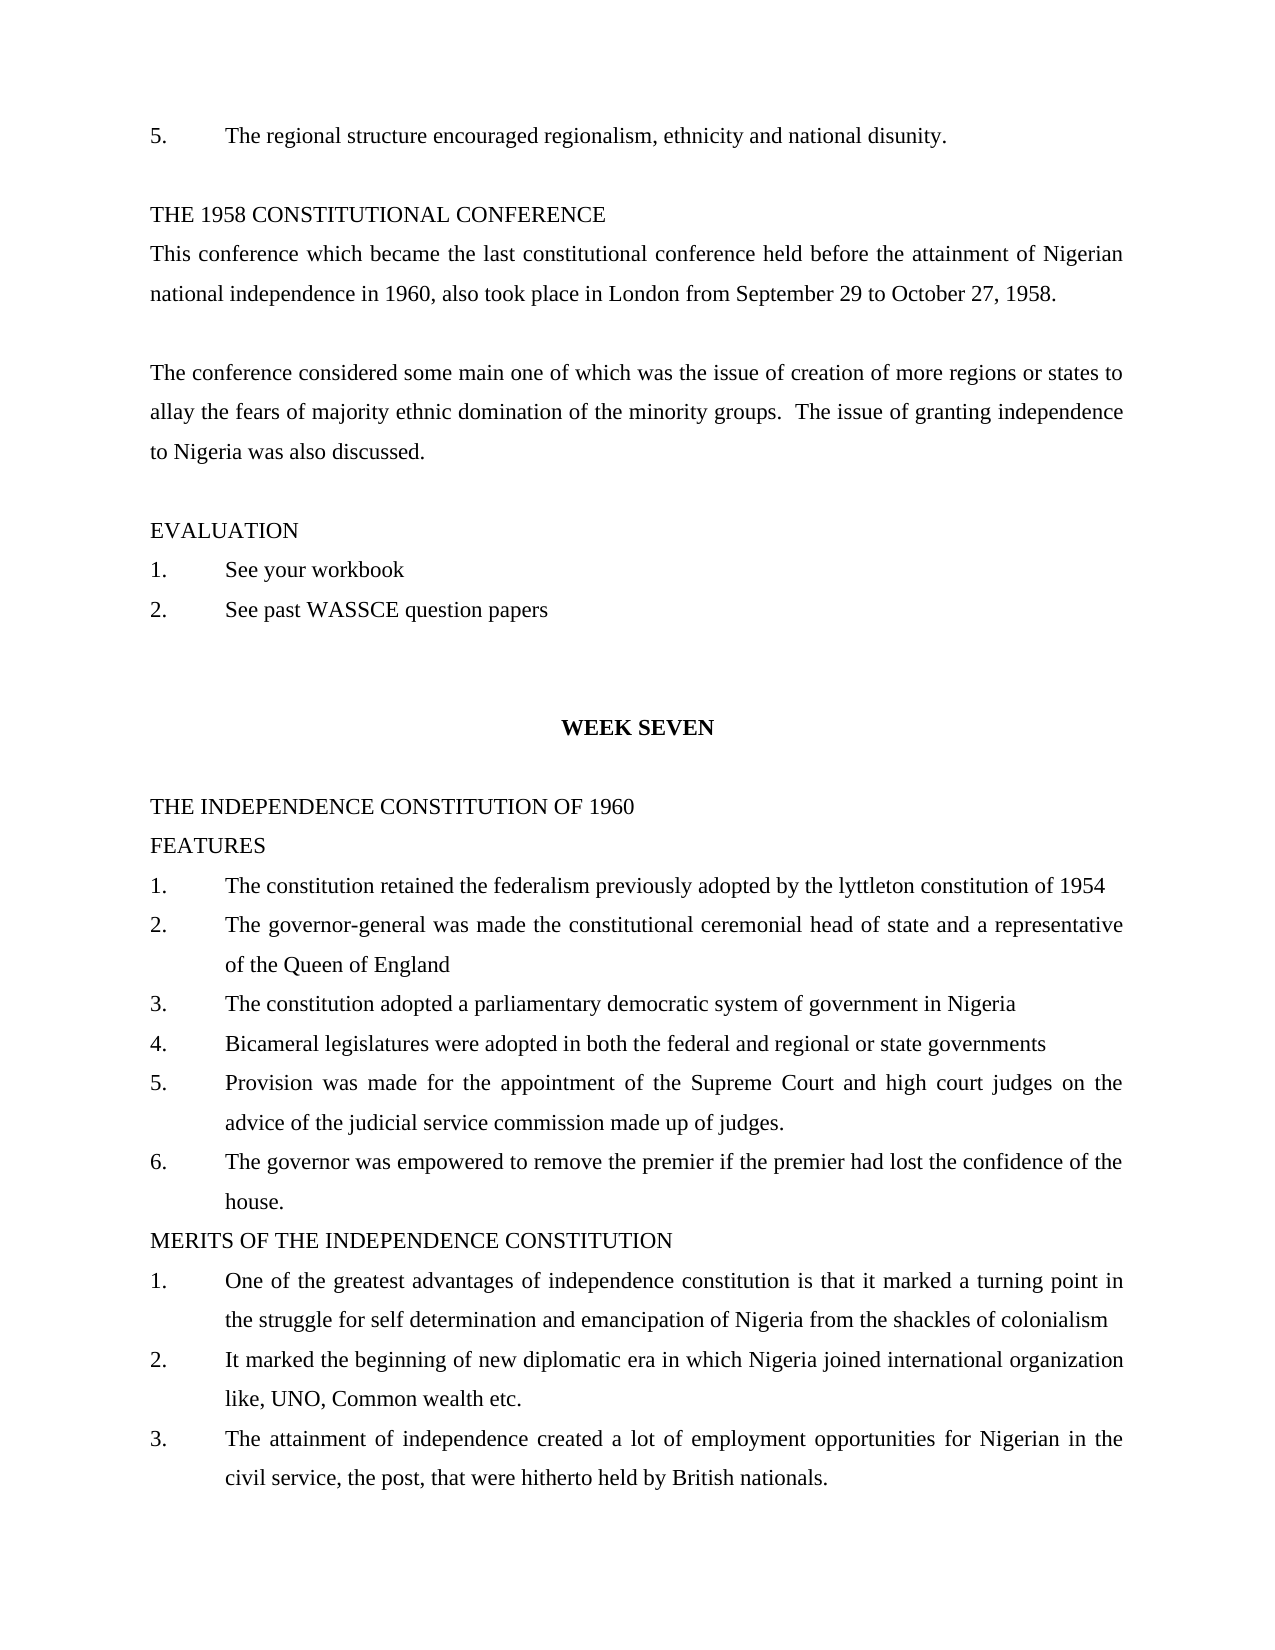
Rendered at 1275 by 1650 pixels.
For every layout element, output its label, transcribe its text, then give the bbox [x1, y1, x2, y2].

text THE INDEPENDENCE CONSTITUTION OF 1960 [150, 793, 1125, 819]
list The governor was empowered to remove the premier if the premier had lost the confidence of the house. [150, 1148, 1125, 1214]
text EVALUATION [150, 517, 1125, 543]
list See your workbook [150, 556, 1125, 582]
list The attainment of independence created a lot of employment opportunities for Nigerian in the civil service, the post, that were hitherto held by British nationals. [150, 1425, 1125, 1491]
list See past WASSCE question papers [150, 596, 1125, 622]
text WEEK SEVEN [150, 714, 1125, 740]
text This conference which became the last constitutional conference held before the attainment of Nigerian national independence in 1960, also took place in London from September 29 to October 27, 1958. [150, 240, 1125, 306]
list The regional structure encouraged regionalism, ethnicity and national disunity. [150, 122, 1125, 148]
text FEATURES [150, 832, 1125, 859]
list One of the greatest advantages of independence constitution is that it marked a turning point in the struggle for self determination and emancipation of Nigeria from the shackles of colonialism [150, 1267, 1125, 1333]
text MERITS OF THE INDEPENDENCE CONSTITUTION [150, 1227, 1125, 1254]
list Bicameral legislatures were adopted in both the federal and regional or state governments [150, 1030, 1125, 1056]
list The governor-general was made the constitutional ceremonial head of state and a representative of the Queen of England [150, 911, 1125, 977]
list It marked the beginning of new diplomatic era in which Nigeria joined international organization like, UNO, Common wealth etc. [150, 1346, 1125, 1412]
text The conference considered some main one of which was the issue of creation of more regions or states to allay the fears of majority ethnic domination of the minority groups. The issue of granting independence to Nigeria was also discussed. [150, 359, 1125, 464]
list Provision was made for the appointment of the Supreme Court and high court judges on the advice of the judicial service commission made up of judges. [150, 1069, 1125, 1135]
list The constitution adopted a parliamentary democratic system of government in Nigeria [150, 990, 1125, 1017]
text THE 1958 CONSTITUTIONAL CONFERENCE [150, 201, 1125, 227]
list The constitution retained the federalism previously adopted by the lyttleton constitution of 1954 [150, 872, 1125, 898]
